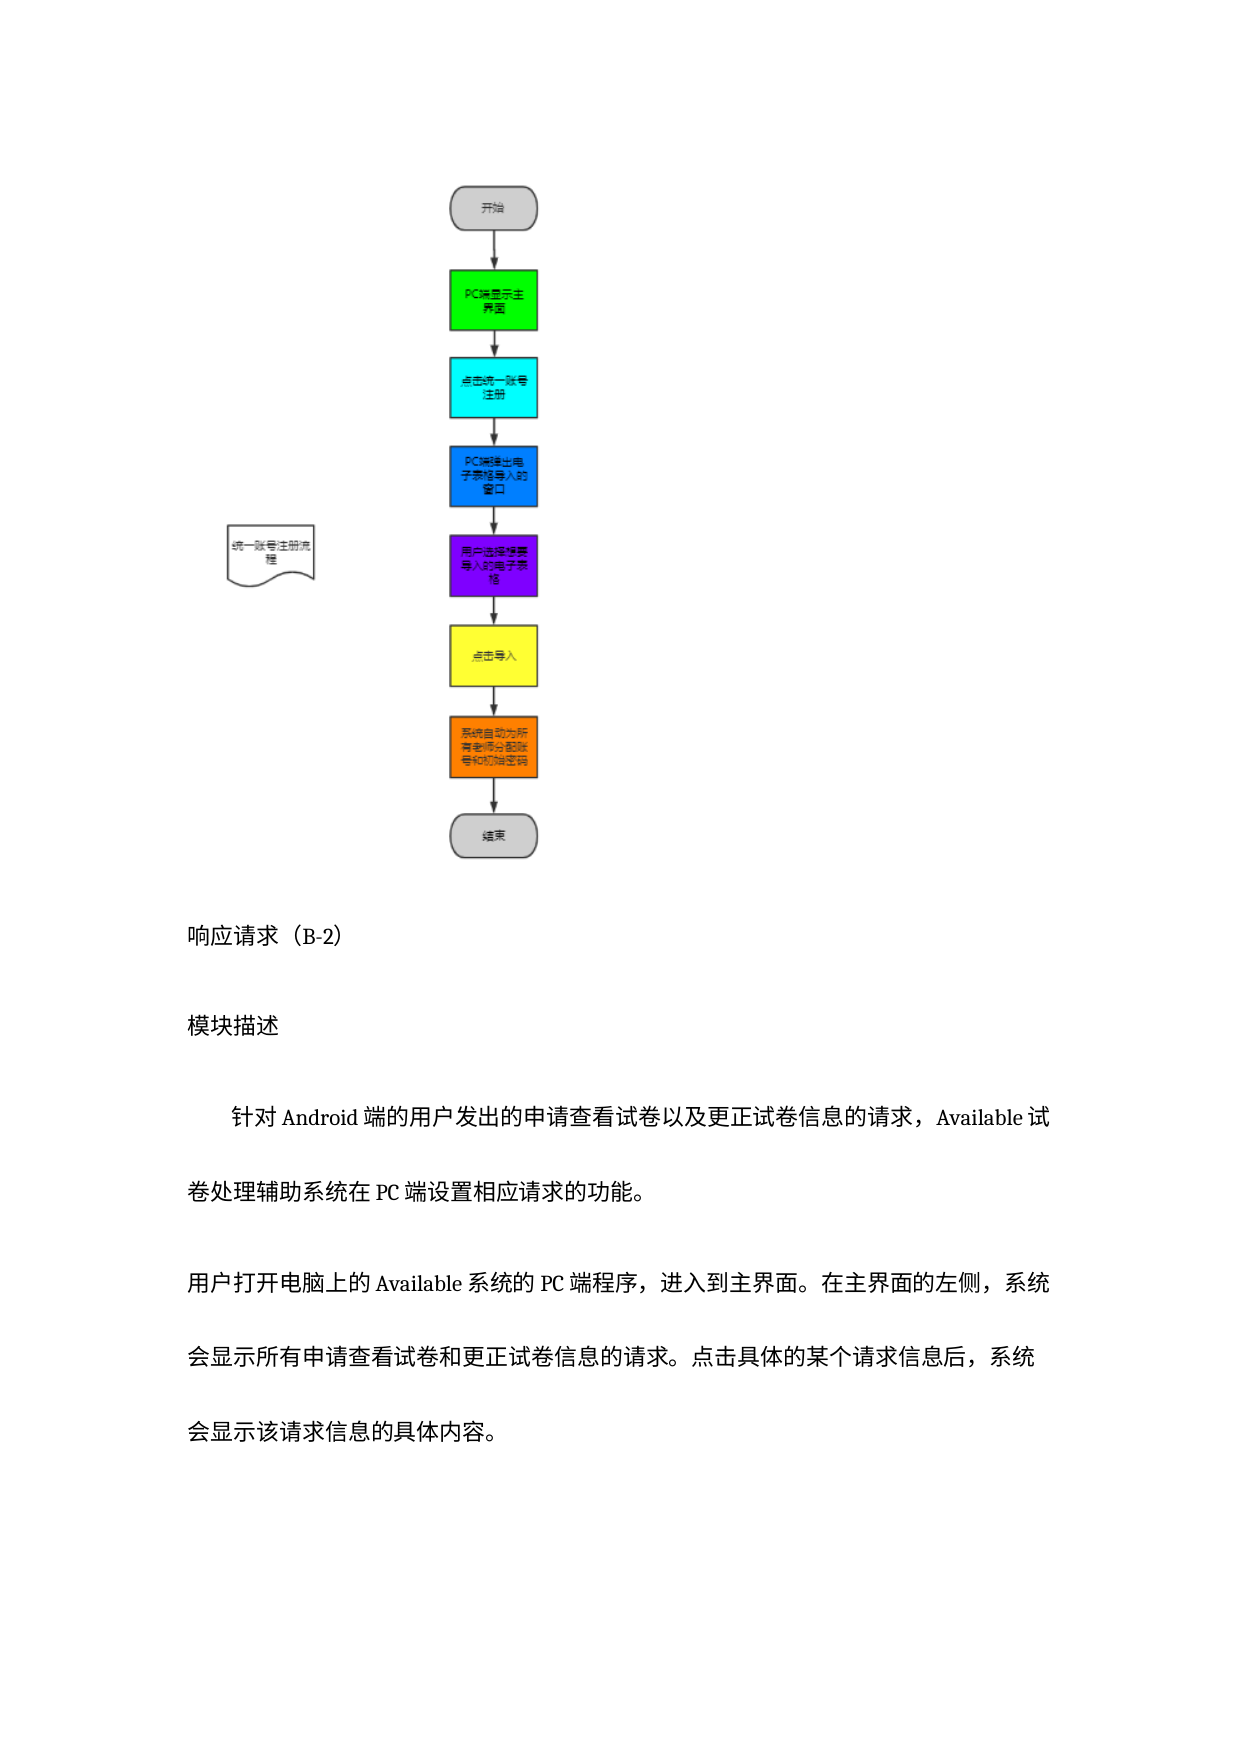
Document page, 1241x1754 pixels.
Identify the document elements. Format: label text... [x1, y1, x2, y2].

text 模块描述 [187, 992, 1053, 1057]
text 用户打开电脑上的Available系统的PC端程序，进入到主界面。在主界面的左侧，系统会显示所有申请查看试卷和更正试卷信息的请求。点击具体的某个请求信息后，系统会显示该请求信息的具体内容。 [187, 1248, 1053, 1463]
text 针对Android端的用户发出的申请查看试卷以及更正试卷信息的请求，Available试卷处理辅助系统在PC端设置相应请求的功能。 [187, 1083, 1053, 1223]
text 响应请求（B-2） [187, 902, 1053, 967]
picture [187, 172, 759, 867]
